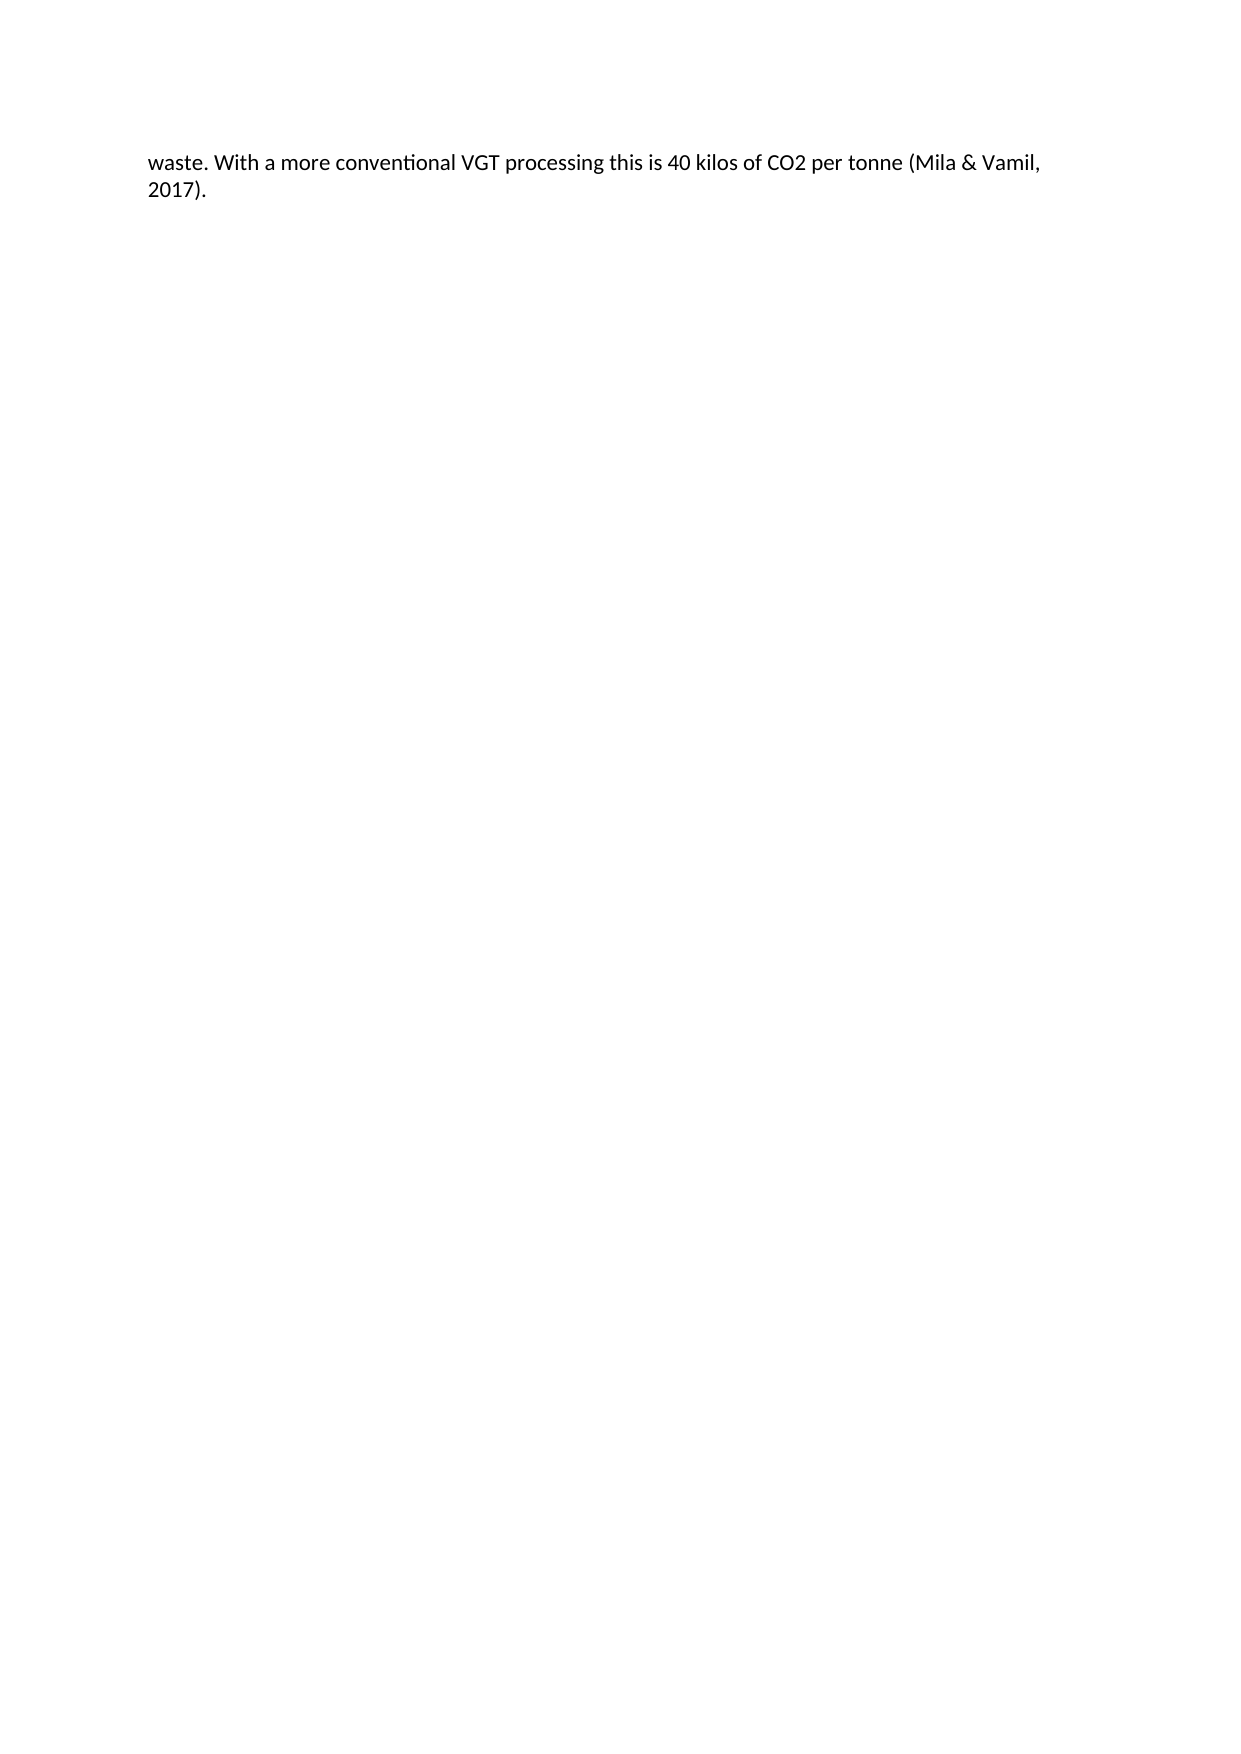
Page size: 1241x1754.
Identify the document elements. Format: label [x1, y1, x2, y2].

text [148, 148, 1093, 204]
